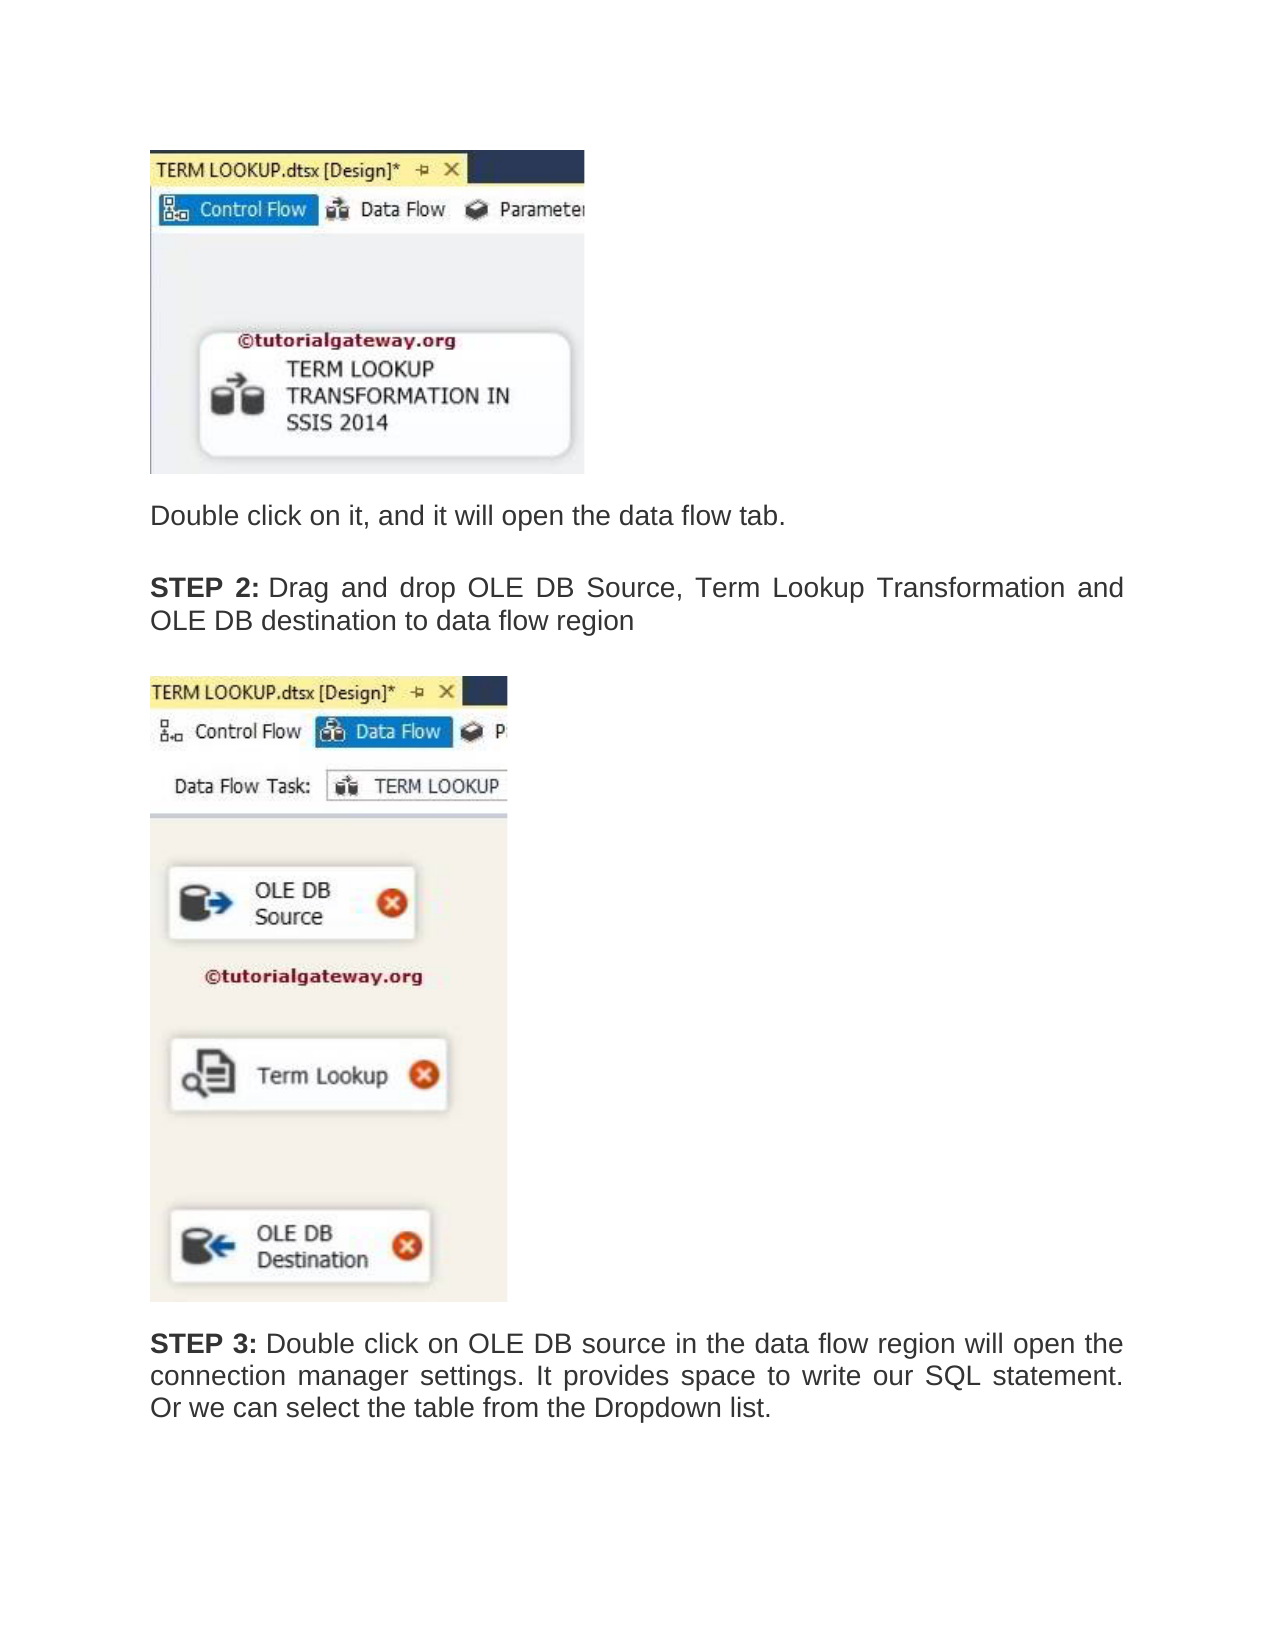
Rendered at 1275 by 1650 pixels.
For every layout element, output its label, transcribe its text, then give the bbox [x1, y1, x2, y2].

picture [150, 676, 508, 1302]
picture [150, 150, 585, 474]
text STEP 2: Drag and drop OLE DB Source, Term Lookup Transformation and OLE DB destination to data flow region [150, 571, 1125, 636]
text STEP 3: Double click on OLE DB source in the data flow region will open the connection manager settings. It provides space to write our SQL statement. Or we can select the table from the Dropdown list. [150, 1327, 1125, 1424]
text Double click on it, and it will open the data flow tab. [150, 498, 1125, 531]
